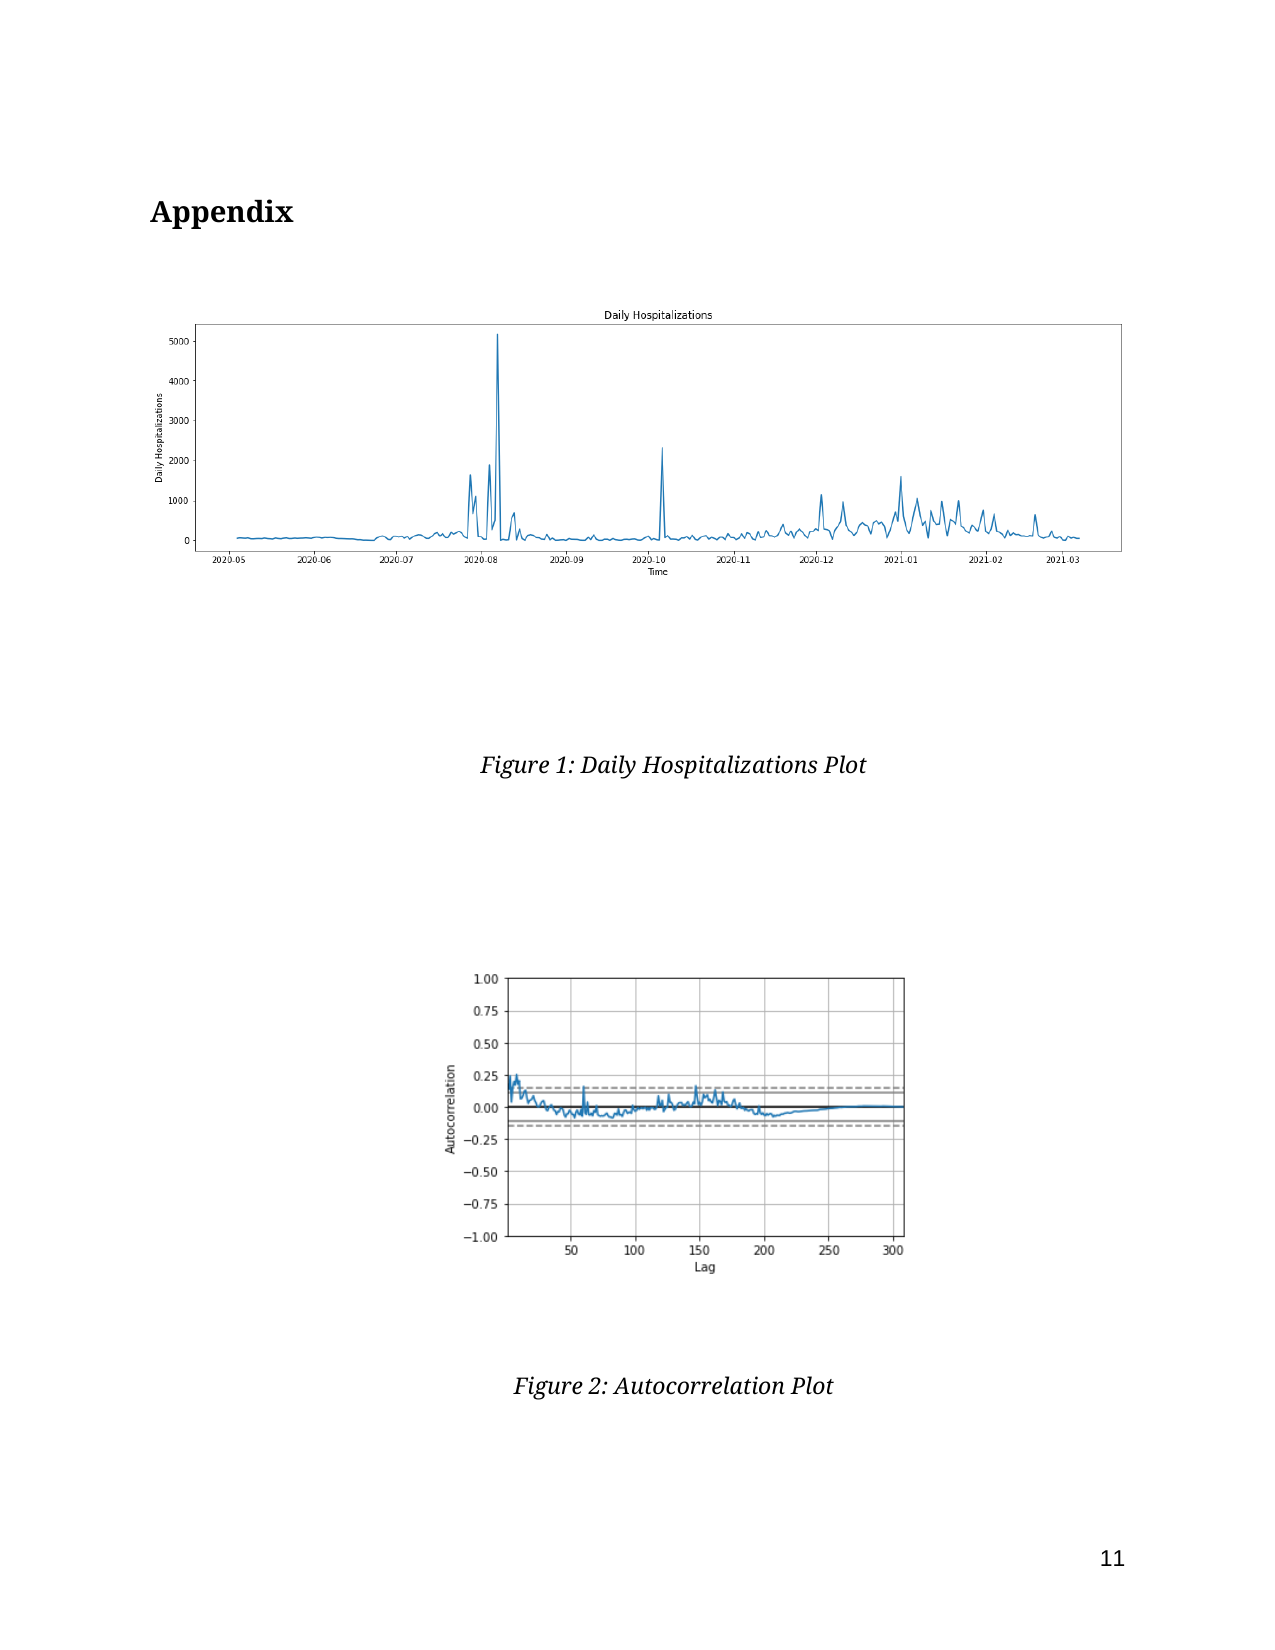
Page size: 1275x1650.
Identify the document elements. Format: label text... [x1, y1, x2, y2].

picture [150, 304, 1125, 582]
subtitle Appendix [150, 192, 1125, 231]
picture [438, 967, 912, 1281]
text Figure 2: Autocorrelation Plot [150, 1370, 1125, 1401]
text Figure 1: Daily Hospitalizations Plot [150, 749, 1125, 781]
